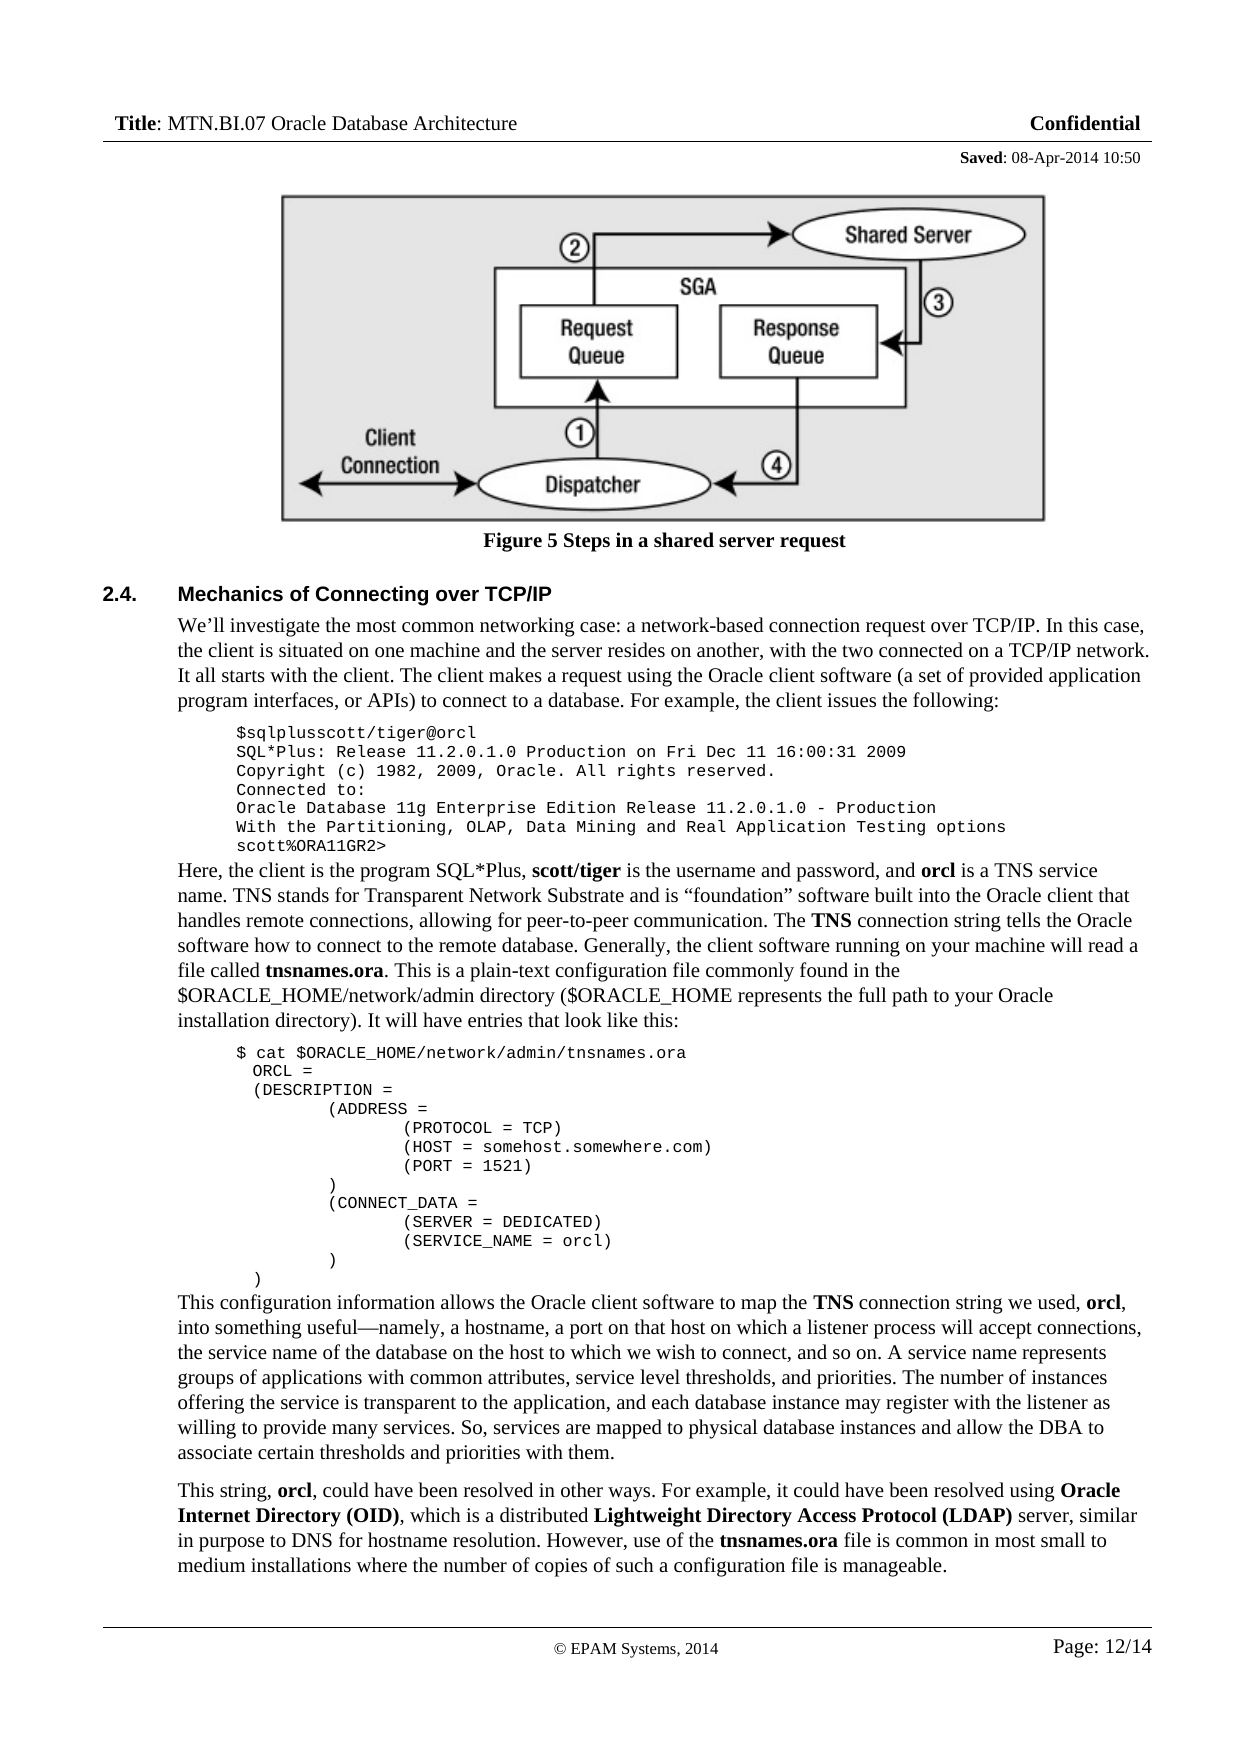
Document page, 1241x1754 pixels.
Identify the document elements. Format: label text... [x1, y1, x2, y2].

text With the Partitioning, OLAP, Data Mining and Real Application Testing options [236, 819, 1107, 838]
text $sqlplusscott/tiger@orcl [236, 725, 1107, 743]
text Oracle Database 11g Enterprise Edition Release 11.2.0.1.0 - Production [236, 800, 1107, 819]
text ) [236, 1252, 1107, 1270]
picture [280, 192, 1049, 525]
text SQL*Plus: Release 11.2.0.1.0 Production on Fri Dec 11 16:00:31 2009 [236, 743, 1107, 762]
text Here, the client is the program SQL*Plus, scott/tiger is the username and password, and orcl is a TNS service name. TNS stands for Transparent Network Substrate and is “foundation” software built into the Oracle client that handles remote connections, allowing for peer-to-peer communication. The TNS connection string tells the Oracle software how to connect to the remote database. Generally, the client software running on your machine will read a file called tnsnames.ora. This is a plain-text configuration file commonly found in the $ORACLE_HOME/network/admin directory ($ORACLE_HOME represents the full path to your Oracle installation directory). It will have entries that look like this: [177, 857, 1152, 1032]
text ) [236, 1270, 1107, 1289]
text Copyright (c) 1982, 2009, Oracle. All rights reserved. [236, 762, 1107, 781]
text scott%ORA11GR2> [236, 838, 1107, 857]
text (HOST = somehost.somewhere.com) [236, 1138, 1107, 1157]
text Figure 5 Steps in a shared server request [177, 528, 1152, 552]
text (DESCRIPTION = [236, 1082, 1107, 1101]
text This configuration information allows the Oracle client software to map the TNS connection string we used, orcl, into something useful—namely, a hostname, a port on that host on which a listener process will accept connections, the service name of the database on the host to which we wish to connect, and so on. A service name represents groups of applications with common attributes, service level thresholds, and priorities. The number of instances offering the service is transparent to the application, and each database instance may register with the listener as willing to provide many services. So, services are mapped to physical database instances and allow the DBA to associate certain thresholds and priorities with them. [177, 1289, 1152, 1464]
text (ADDRESS = [236, 1101, 1107, 1119]
text (SERVICE_NAME = orcl) [236, 1233, 1107, 1252]
text ORCL = [236, 1063, 1107, 1082]
text (PROTOCOL = TCP) [236, 1119, 1107, 1138]
text (SERVER = DEDICATED) [236, 1214, 1107, 1233]
text (PORT = 1521) [236, 1157, 1107, 1176]
text ) [236, 1176, 1107, 1195]
subtitle Mechanics of Connecting over TCP/IP [102, 581, 1152, 606]
text Connected to: [236, 781, 1107, 800]
text (CONNECT_DATA = [236, 1195, 1107, 1214]
text We’ll investigate the most common networking case: a network-based connection request over TCP/IP. In this case, the client is situated on one machine and the server resides on another, with the two connected on a TCP/IP network. It all starts with the client. The client makes a request using the Oracle client software (a set of provided application program interfaces, or APIs) to connect to a database. For example, the client issues the following: [177, 612, 1152, 712]
text $ cat $ORACLE_HOME/network/admin/tnsnames.ora [236, 1044, 1107, 1063]
text This string, orcl, could have been resolved in other ways. For example, it could have been resolved using Oracle Internet Directory (OID), which is a distributed Lightweight Directory Access Protocol (LDAP) server, similar in purpose to DNS for hostname resolution. However, use of the tnsnames.ora file is common in most small to medium installations where the number of copies of such a configuration file is manageable. [177, 1477, 1152, 1577]
